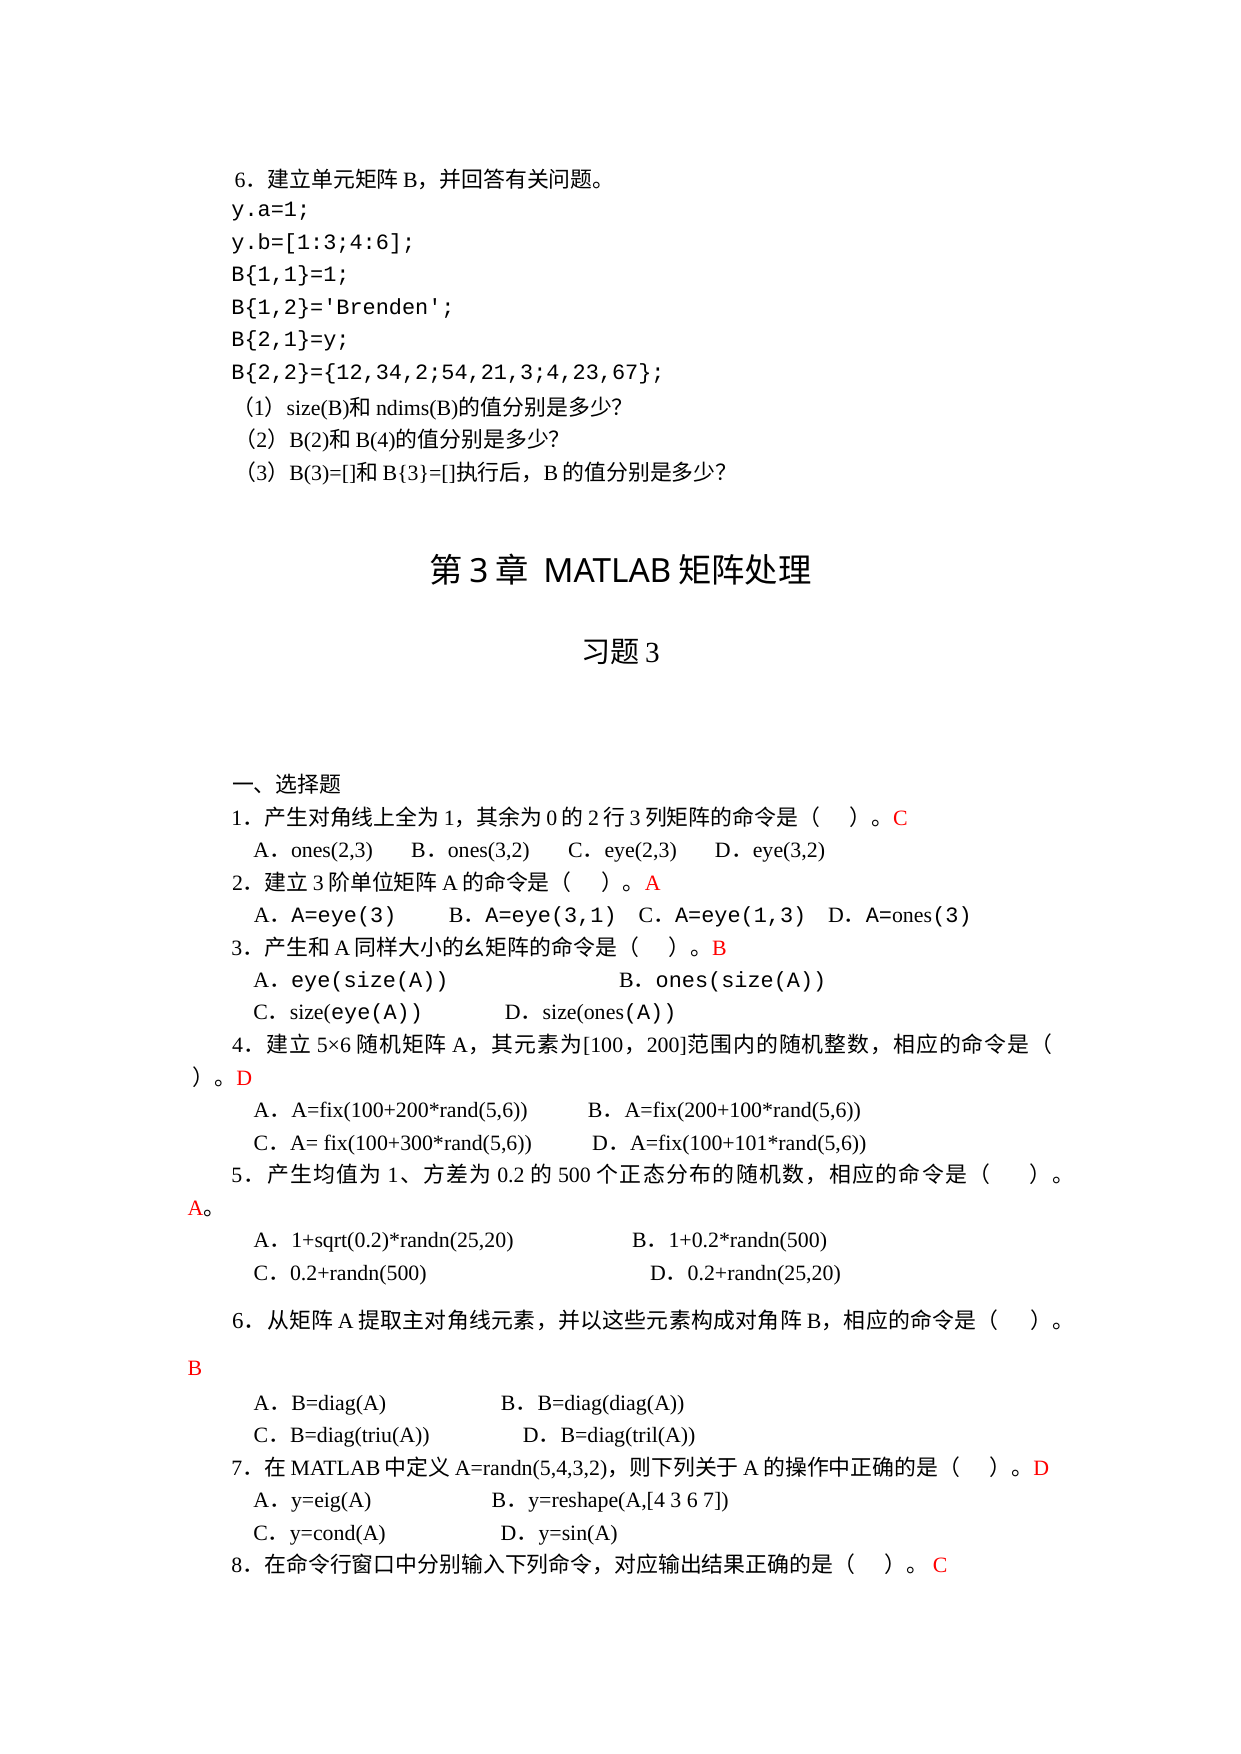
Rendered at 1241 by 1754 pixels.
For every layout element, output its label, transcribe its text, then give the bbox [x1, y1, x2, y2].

text C．size(eye(A)) D．size(ones(A)) [187, 994, 1053, 1027]
text A．ones(2,3) B．ones(3,2) C．eye(2,3) D．eye(3,2) [187, 832, 1053, 864]
text A．A=eye(3) B．A=eye(3,1) C．A=eye(1,3) D．A=ones(3) [187, 897, 1053, 929]
text （1）size(B)和ndims(B)的值分别是多少？ [187, 389, 1053, 422]
text 2．建立3阶单位矩阵A的命令是（ ）。A [187, 864, 1053, 897]
text A．A=fix(100+200*rand(5,6)) B．A=fix(200+100*rand(5,6)) [187, 1092, 1053, 1124]
text 7．在MATLAB中定义A=randn(5,4,3,2)，则下列关于A的操作中正确的是（ ）。D [187, 1449, 1053, 1482]
text C．A= fix(100+300*rand(5,6)) D．A=fix(100+101*rand(5,6)) [187, 1124, 1053, 1157]
text C．0.2+randn(500) D．0.2+randn(25,20) [187, 1254, 1053, 1287]
text A．B=diag(A) B．B=diag(diag(A)) [187, 1384, 1053, 1417]
text 习题3 [187, 617, 1053, 682]
text B{1,1}=1; [187, 259, 1053, 292]
text A．eye(size(A)) B．ones(size(A)) [187, 962, 1053, 994]
text B{2,1}=y; [187, 324, 1053, 357]
text 5．产生均值为1、方差为0.2的500个正态分布的随机数，相应的命令是（ ）。A。 [187, 1157, 1053, 1222]
text 3．产生和A同样大小的幺矩阵的命令是（ ）。B [187, 929, 1053, 962]
text B{1,2}='Brenden'; [187, 292, 1053, 324]
text A．1+sqrt(0.2)*randn(25,20) B．1+0.2*randn(500) [187, 1222, 1053, 1254]
text C．B=diag(triu(A)) D．B=diag(tril(A)) [187, 1417, 1053, 1449]
text B{2,2}={12,34,2;54,21,3;4,23,67}; [187, 357, 1053, 389]
text 4．建立5×6随机矩阵A，其元素为[100，200]范围内的随机整数，相应的命令是（ ）。D [187, 1027, 1053, 1092]
text （3）B(3)=[]和B{3}=[]执行后，B的值分别是多少？ [187, 454, 1053, 487]
text 1．产生对角线上全为1，其余为0的2行3列矩阵的命令是（ ）。C [187, 799, 1053, 832]
text （2）B(2)和B(4)的值分别是多少？ [187, 422, 1053, 454]
text 8．在命令行窗口中分别输入下列命令，对应输出结果正确的是（ ）。 C [187, 1547, 1053, 1579]
text y.b=[1:3;4:6]; [187, 227, 1053, 259]
text y.a=1; [187, 194, 1053, 227]
text 6．建立单元矩阵B，并回答有关问题。 [187, 162, 1053, 194]
text 6．从矩阵A提取主对角线元素，并以这些元素构成对角阵B，相应的命令是（ ）。B [187, 1287, 1053, 1384]
text C．y=cond(A) D．y=sin(A) [187, 1514, 1053, 1547]
text 一、选择题 [187, 767, 1053, 799]
text A．y=eig(A) B．y=reshape(A,[4 3 6 7]) [187, 1482, 1053, 1514]
text 第3章 MATLAB矩阵处理 [187, 536, 1053, 601]
